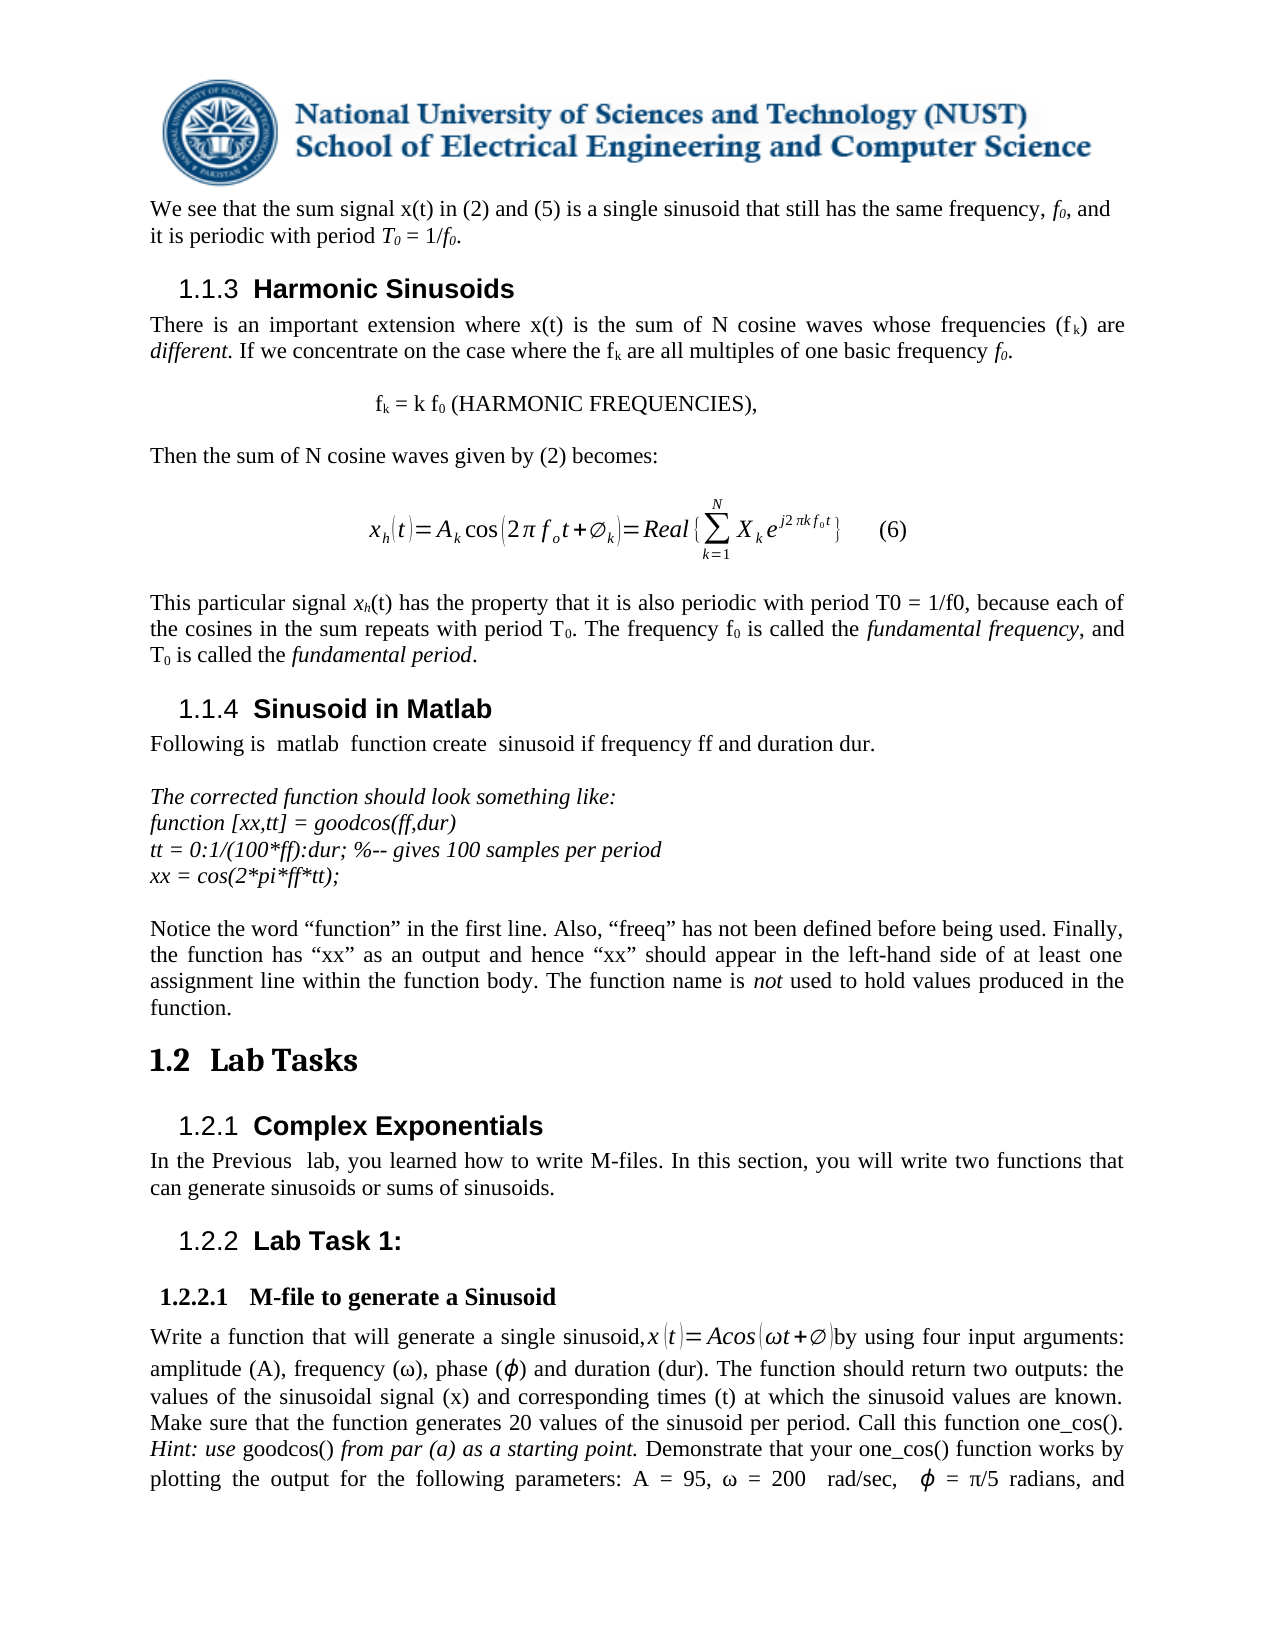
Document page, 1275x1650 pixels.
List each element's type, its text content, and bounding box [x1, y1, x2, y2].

text In the Previous lab, you learned how to write M-files. In this section, you will write two functions that can generate sinusoids or sums of sinusoids. [150, 1148, 1125, 1200]
subtitle Lab Task 1: [178, 1225, 1125, 1257]
subtitle Lab Tasks [150, 1041, 1125, 1079]
text Following is matlab function create sinusoid if frequency ff and duration dur. [150, 730, 1125, 757]
subtitle Harmonic Sinusoids [178, 273, 1125, 304]
text Then the sum of N cosine waves given by (2) becomes: [150, 442, 1125, 469]
subtitle M-file to generate a Sinusoid [159, 1282, 1125, 1310]
text The corrected function should look something like: [150, 783, 1125, 809]
text fk = k f0 (HARMONIC FREQUENCIES), [300, 390, 1125, 416]
text This particular signal xh(t) has the property that it is also periodic with period T0 = 1/f0, because each of the cosines in the sum repeats with period T0. The frequency f0 is called the fundamental frequency, and T0 is called the fundamental period. [150, 589, 1125, 668]
text xx = cos(2*pi*ff*tt); [150, 862, 1125, 888]
text There is an important extension where x(t) is the sum of N cosine waves whose frequencies (fk) are different. If we concentrate on the case where the fk are all multiples of one basic frequency f0. [150, 311, 1125, 363]
text function [xx,tt] = goodcos(ff,dur) [150, 809, 1125, 836]
picture [150, 75, 1104, 196]
text tt = 0:1/(100*ff):dur; %-- gives 100 samples per period [150, 836, 1125, 862]
text (6) [150, 495, 1125, 562]
text Notice the word “function” in the first line. Also, “freeq” has not been defined before being used. Finally, the function has “xx” as an output and hence “xx” should appear in the left-hand side of at least one assignment line within the function body. The function name is not used to hold values produced in the function. [150, 915, 1125, 1020]
subtitle Complex Exponentials [178, 1110, 1125, 1141]
text We see that the sum signal x(t) in (2) and (5) is a single sinusoid that still has the same frequency, f0, and it is periodic with period T0 = 1/f0. [150, 195, 1125, 248]
subtitle Sinusoid in Matlab [178, 693, 1125, 724]
